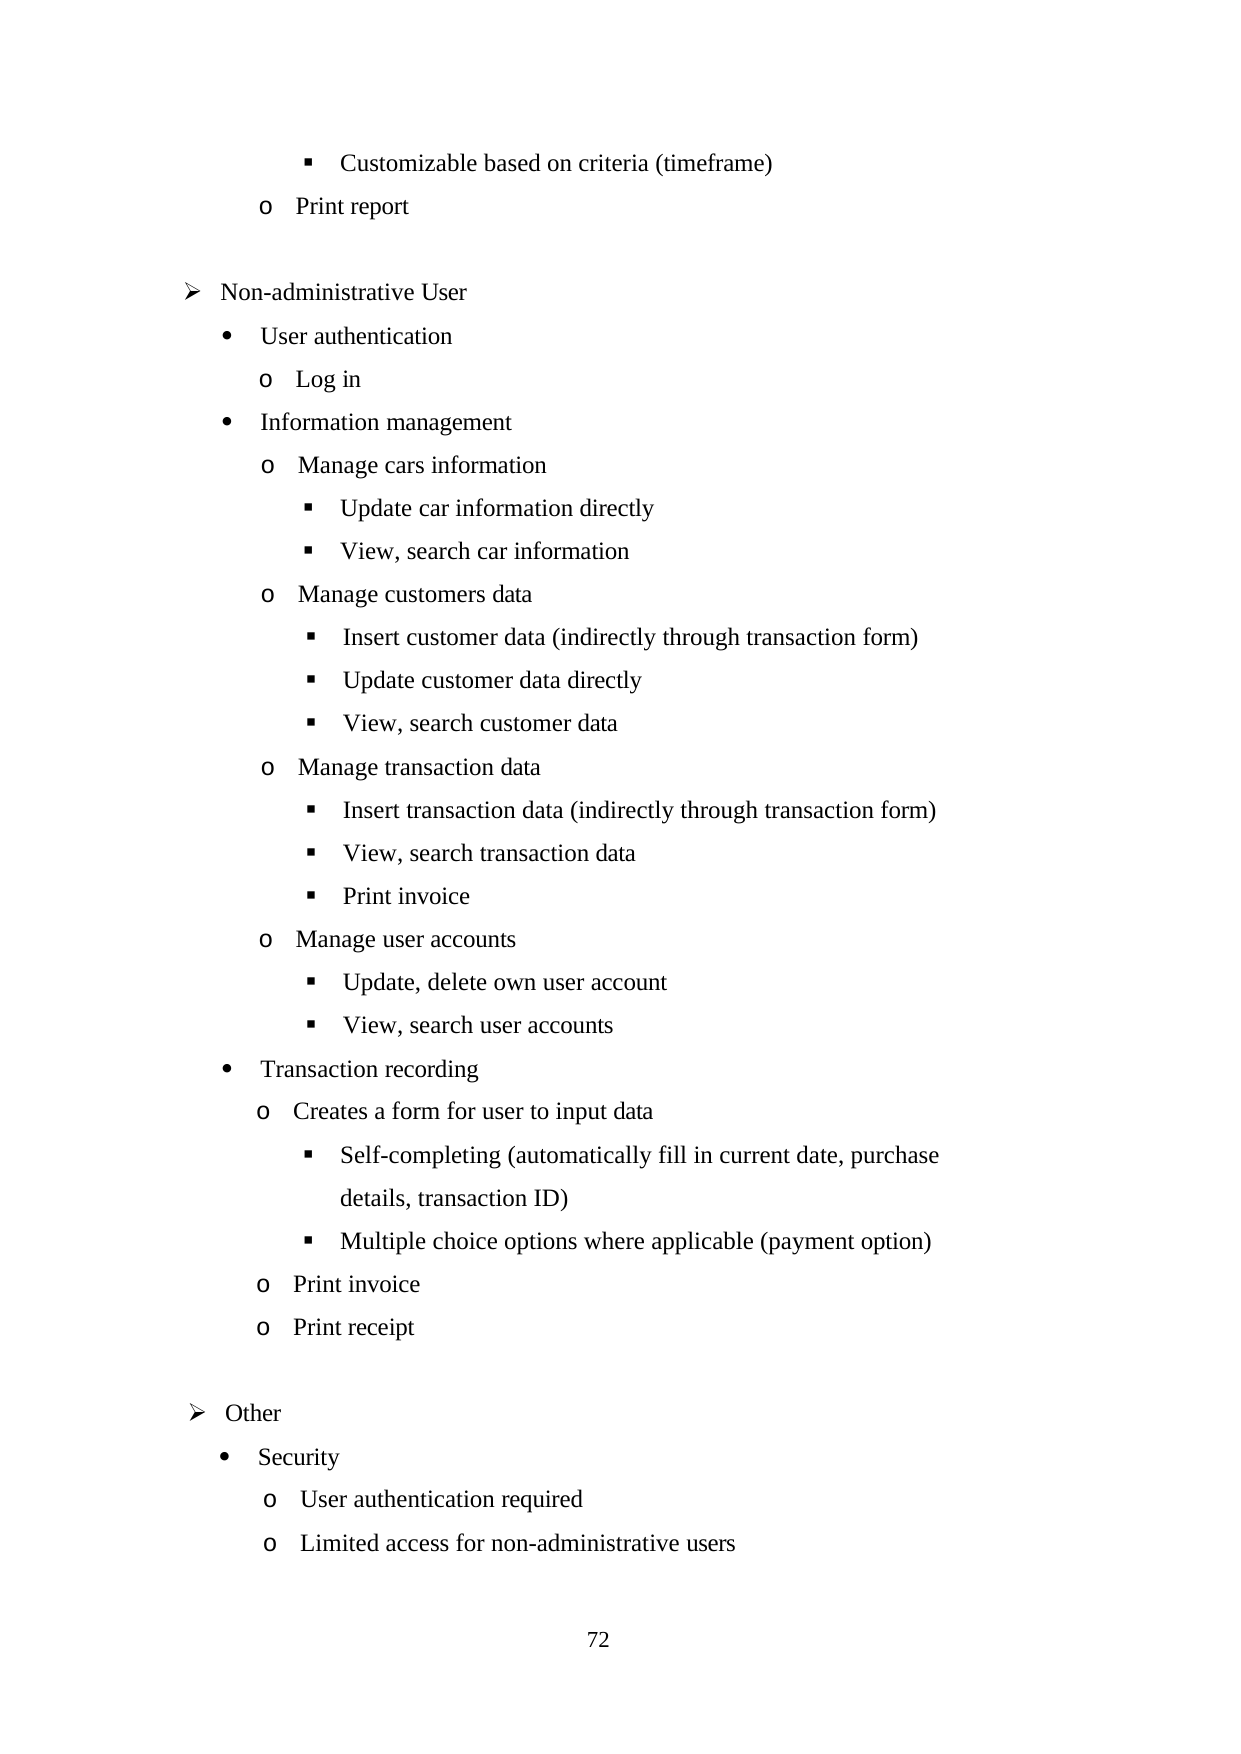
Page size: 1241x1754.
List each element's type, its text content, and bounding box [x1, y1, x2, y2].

list Update, delete own user account [305, 967, 1093, 996]
list Customizable based on criteria (timeframe) [302, 148, 1093, 177]
list User authentication required [262, 1484, 1093, 1515]
list Print invoice [305, 881, 1093, 910]
list View, search user accounts [305, 1010, 1093, 1039]
list Insert transaction data (indirectly through transaction form) [305, 795, 1093, 823]
list Print invoice [256, 1269, 1093, 1300]
list Multiple choice options where applicable (payment option) [302, 1226, 1093, 1255]
list Manage customers data [260, 579, 1093, 610]
list View, search transaction data [305, 838, 1093, 867]
list Limited access for non-administrative users [262, 1528, 1093, 1558]
list Manage transaction data [260, 752, 1093, 782]
list User authentication [223, 321, 1093, 349]
list Update customer data directly [305, 665, 1093, 694]
list Log in [258, 364, 1093, 394]
list View, search car information [302, 536, 1093, 565]
list Insert customer data (indirectly through transaction form) [305, 622, 1093, 651]
list Manage user accounts [258, 924, 1093, 955]
list Information management [223, 407, 1093, 436]
list Other [187, 1398, 1093, 1427]
list Non-administrative User [183, 277, 1093, 306]
list Manage cars information [260, 450, 1093, 481]
list Transaction recording [223, 1054, 1093, 1082]
list Self-completing (automatically fill in current date, purchase details, transaction ID) [302, 1140, 1017, 1212]
list Creates a form for user to input data [256, 1096, 1093, 1127]
list Security [220, 1442, 1093, 1470]
list Print report [258, 191, 1093, 222]
list Print receipt [256, 1312, 1093, 1343]
list Update car information directly [302, 493, 1093, 521]
list View, search customer data [305, 708, 1093, 737]
